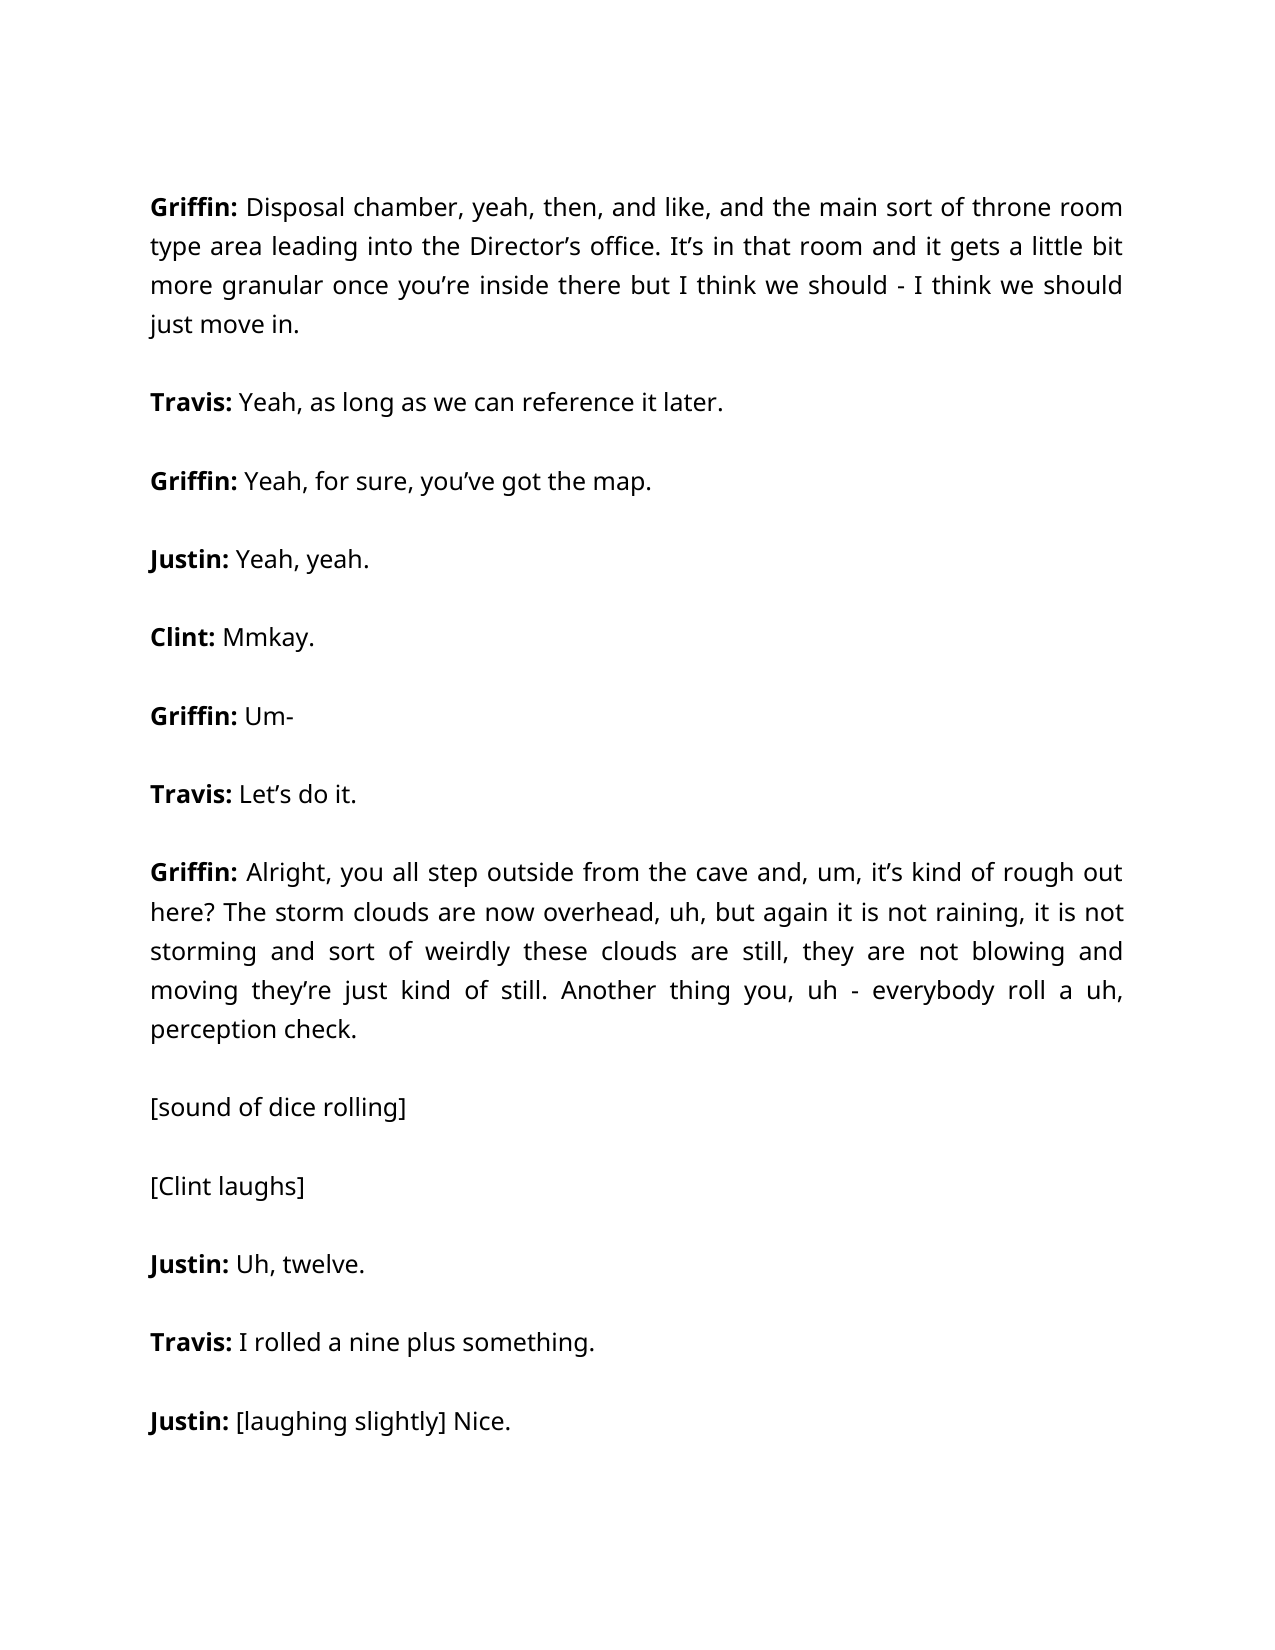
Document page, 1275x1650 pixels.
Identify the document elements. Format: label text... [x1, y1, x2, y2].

text Travis: I rolled a nine plus something. [150, 1325, 1125, 1359]
text Justin: Uh, twelve. [150, 1247, 1125, 1281]
text [Clint laughs] [150, 1168, 1125, 1202]
text Justin: [laughing slightly] Nice. [150, 1403, 1125, 1437]
text Justin: Yeah, yeah. [150, 542, 1125, 576]
text Griffin: Yeah, for sure, you’ve got the map. [150, 463, 1125, 497]
text Griffin: Alright, you all step outside from the cave and, um, it’s kind of rough out here? The storm clouds are now overhead, uh, but again it is not raining, it is not storming and sort of weirdly these clouds are still, they are not blowing and moving they’re just kind of still. Another thing you, uh - everybody roll a uh, perception check. [150, 855, 1125, 1046]
text Griffin: Disposal chamber, yeah, then, and like, and the main sort of throne room type area leading into the Director’s office. It’s in that room and it gets a little bit more granular once you’re inside there but I think we should - I think we should just move in. [150, 189, 1125, 341]
text Travis: Let’s do it. [150, 777, 1125, 811]
text [sound of dice rolling] [150, 1090, 1125, 1124]
text Travis: Yeah, as long as we can reference it later. [150, 385, 1125, 419]
text Clint: Mmkay. [150, 620, 1125, 654]
text Griffin: Um- [150, 698, 1125, 732]
